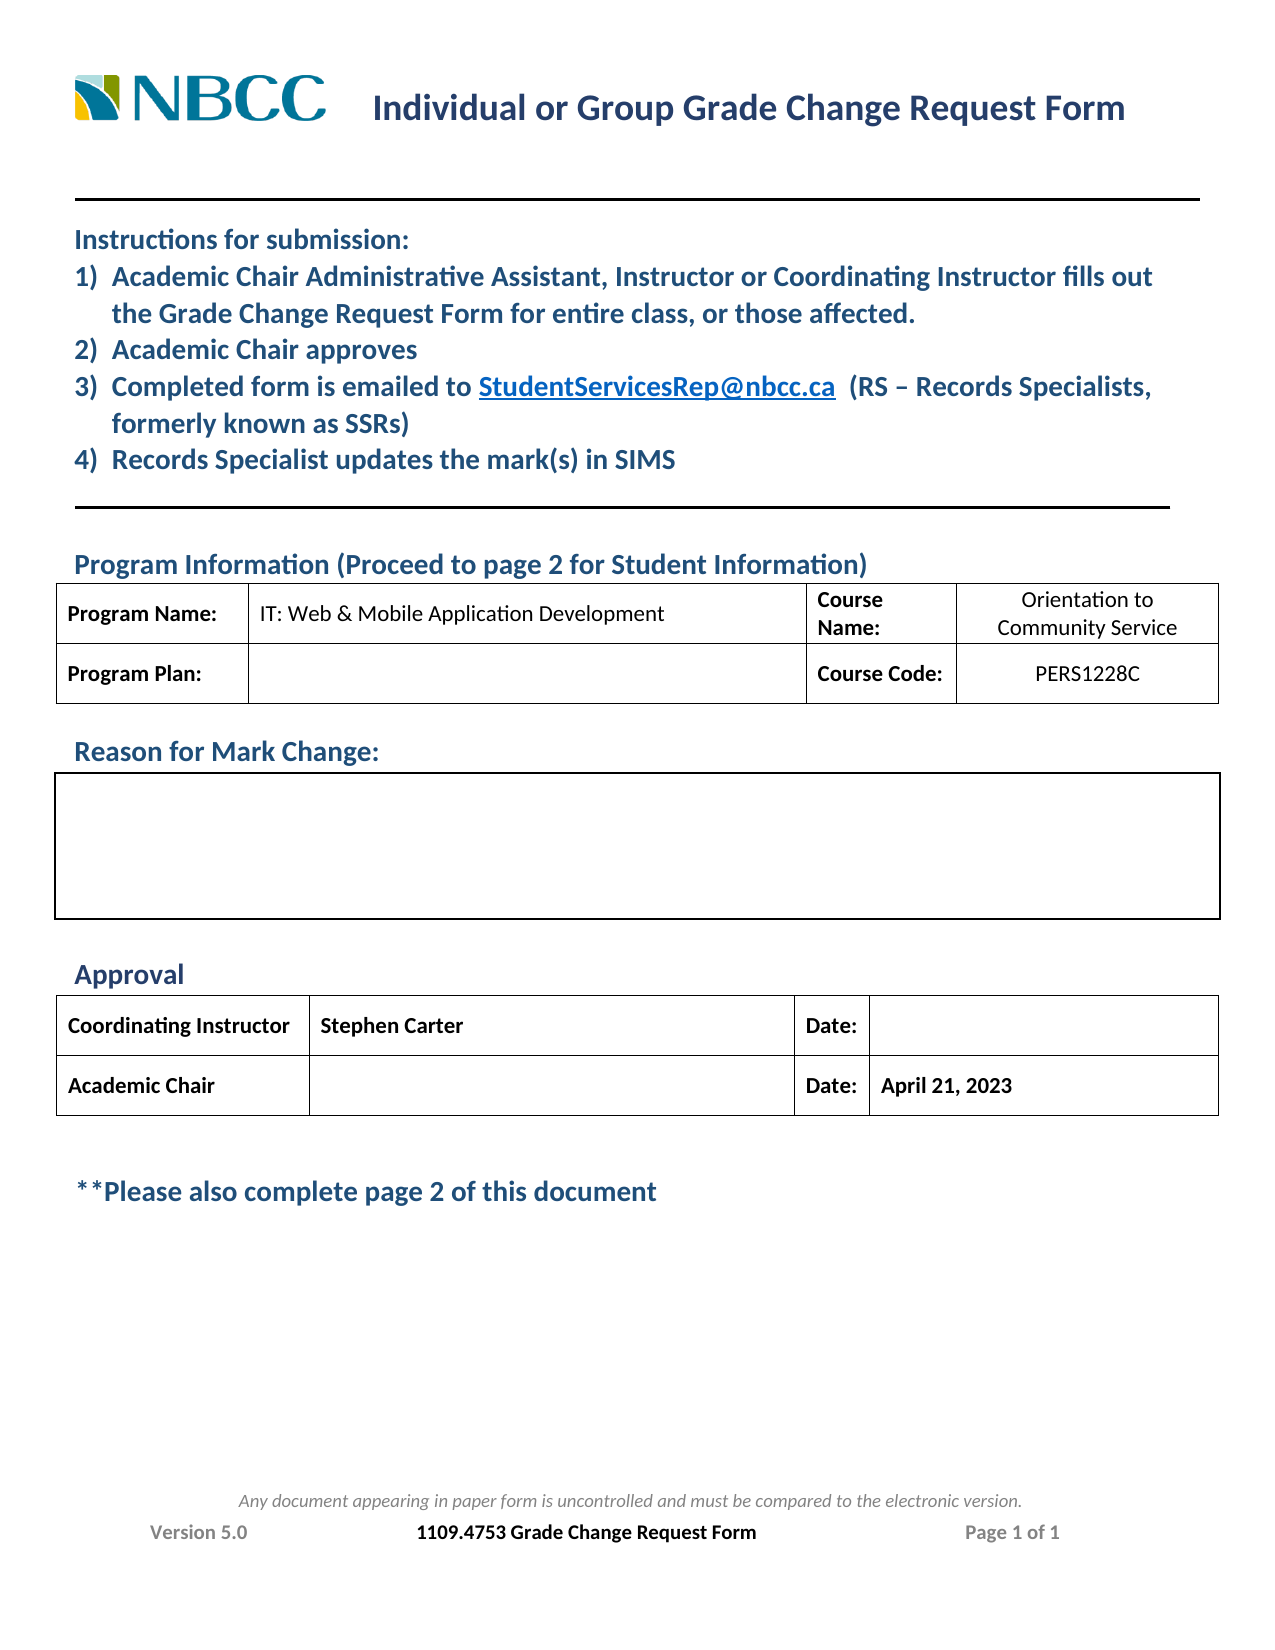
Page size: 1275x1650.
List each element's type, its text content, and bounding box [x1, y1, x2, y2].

table_header Orientation to Community Service [957, 584, 1218, 643]
table_cell [310, 1056, 794, 1115]
table_cell Academic Chair [57, 1056, 309, 1115]
subtitle Approval [74, 956, 1200, 992]
table_cell Program Plan: [57, 644, 248, 703]
table_header Coordinating Instructor [57, 996, 309, 1055]
table_header IT: Web & Mobile Application Development [249, 584, 806, 643]
table_cell PERS1228C [957, 644, 1218, 703]
picture [75, 75, 134, 121]
picture [247, 75, 297, 121]
list Records Specialist updates the mark(s) in SIMS [74, 441, 1170, 477]
table_header Course Name: [807, 584, 956, 643]
picture [200, 79, 220, 93]
text **Please also complete page 2 of this document [75, 1173, 1170, 1209]
table_cell Course Code: [807, 644, 956, 703]
picture [212, 75, 251, 121]
text Reason for Mark Change: [74, 733, 1170, 768]
text Instructions for submission: [74, 221, 1170, 257]
text Individual or Group Grade Change Request Form [75, 75, 1200, 130]
table_cell [249, 644, 806, 703]
picture [147, 75, 174, 111]
table_header Date: [795, 996, 869, 1055]
picture [179, 75, 187, 121]
table_header Program Name: [57, 584, 248, 643]
table_cell April 21, 2023 [870, 1056, 1218, 1115]
picture [200, 97, 222, 117]
picture [140, 85, 167, 121]
text Program Information (Proceed to page 2 for Student Information) [74, 546, 1170, 582]
table_cell Date: [795, 1056, 869, 1115]
picture [294, 75, 326, 118]
list Academic Chair approves [74, 331, 1170, 367]
picture [315, 114, 326, 121]
list Completed form is emailed to StudentServicesRep@nbcc.ca (RS – Records Specialists, formerly known as SSRs) [74, 368, 1170, 440]
table_header [870, 996, 1218, 1055]
list Academic Chair Administrative Assistant, Instructor or Coordinating Instructor fills out the Grade Change Request Form for entire class, or those affected. [74, 258, 1170, 330]
table_header Stephen Carter [310, 996, 794, 1055]
